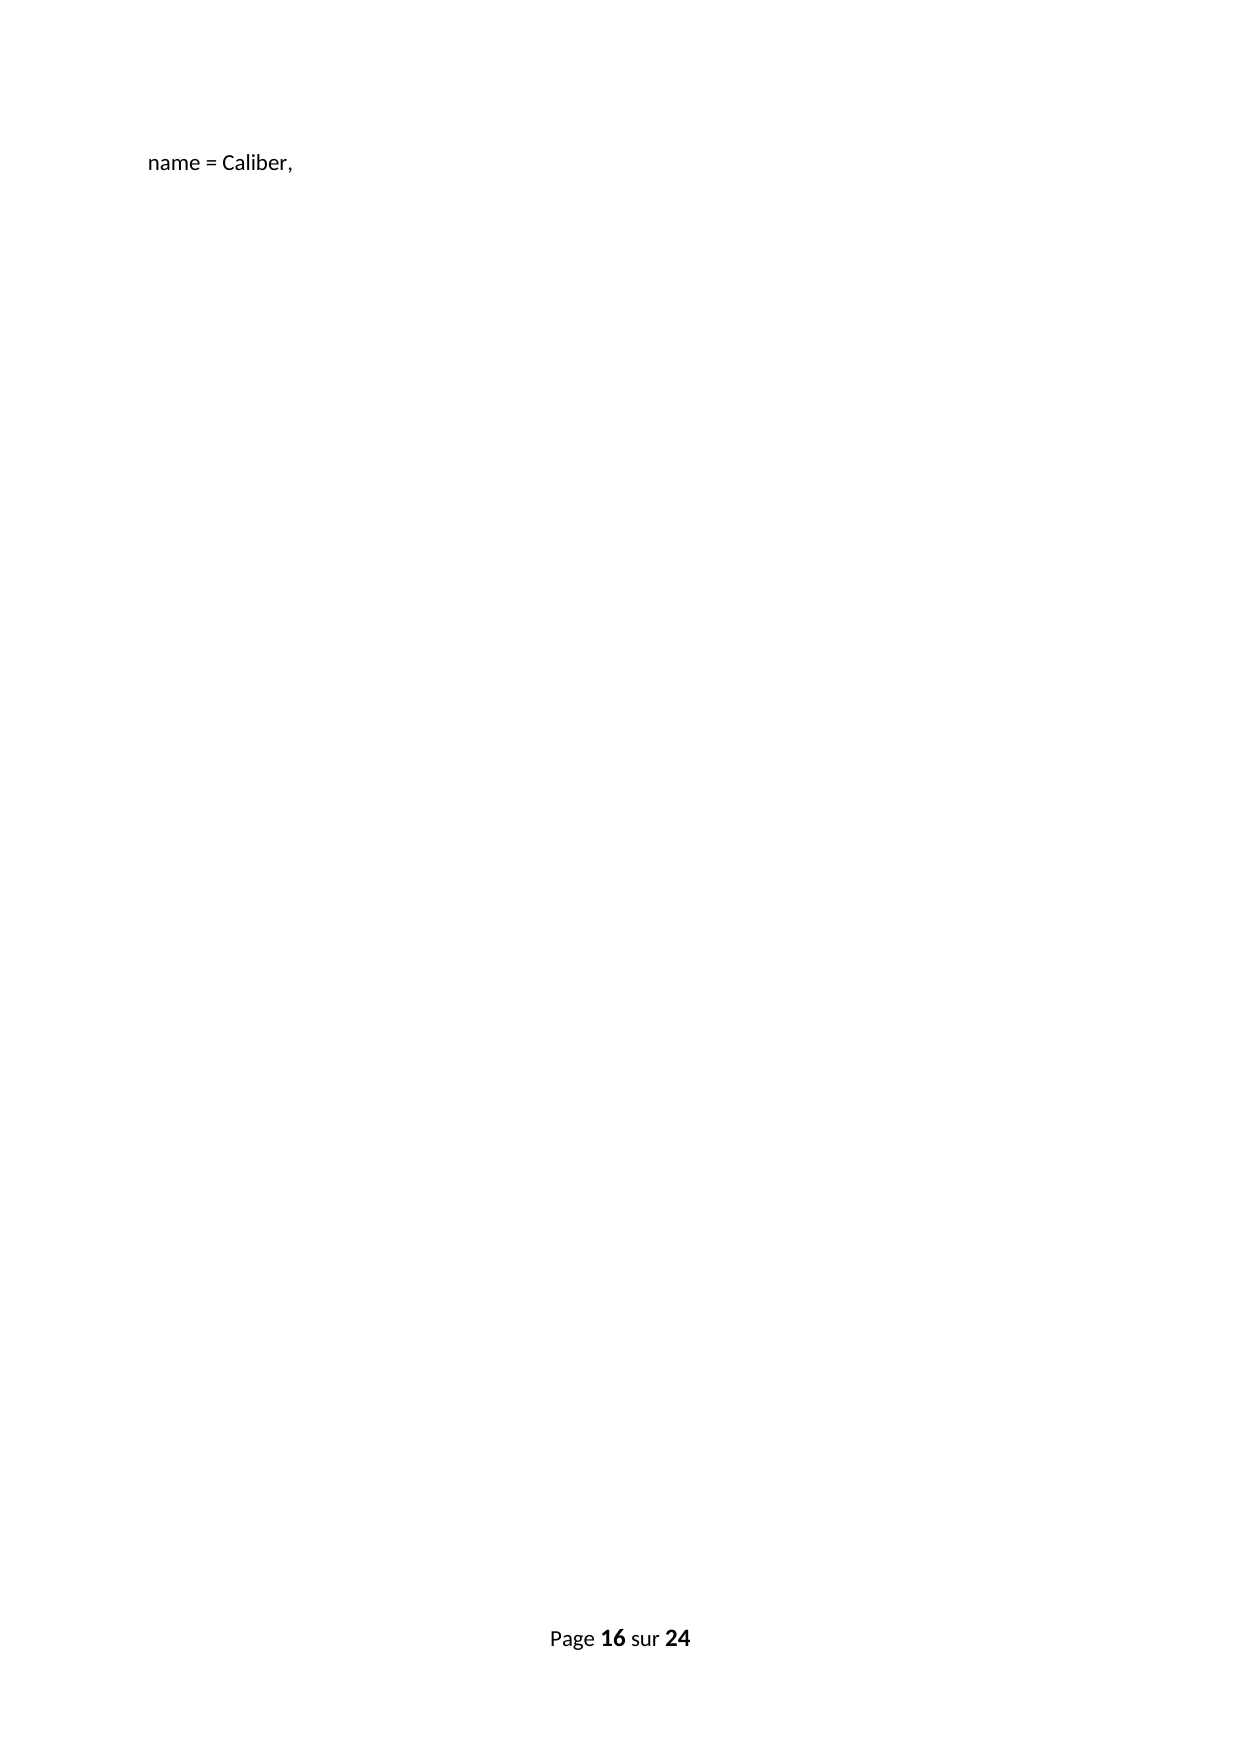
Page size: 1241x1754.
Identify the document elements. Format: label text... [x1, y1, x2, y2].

text name = Caliber, [148, 148, 1093, 176]
